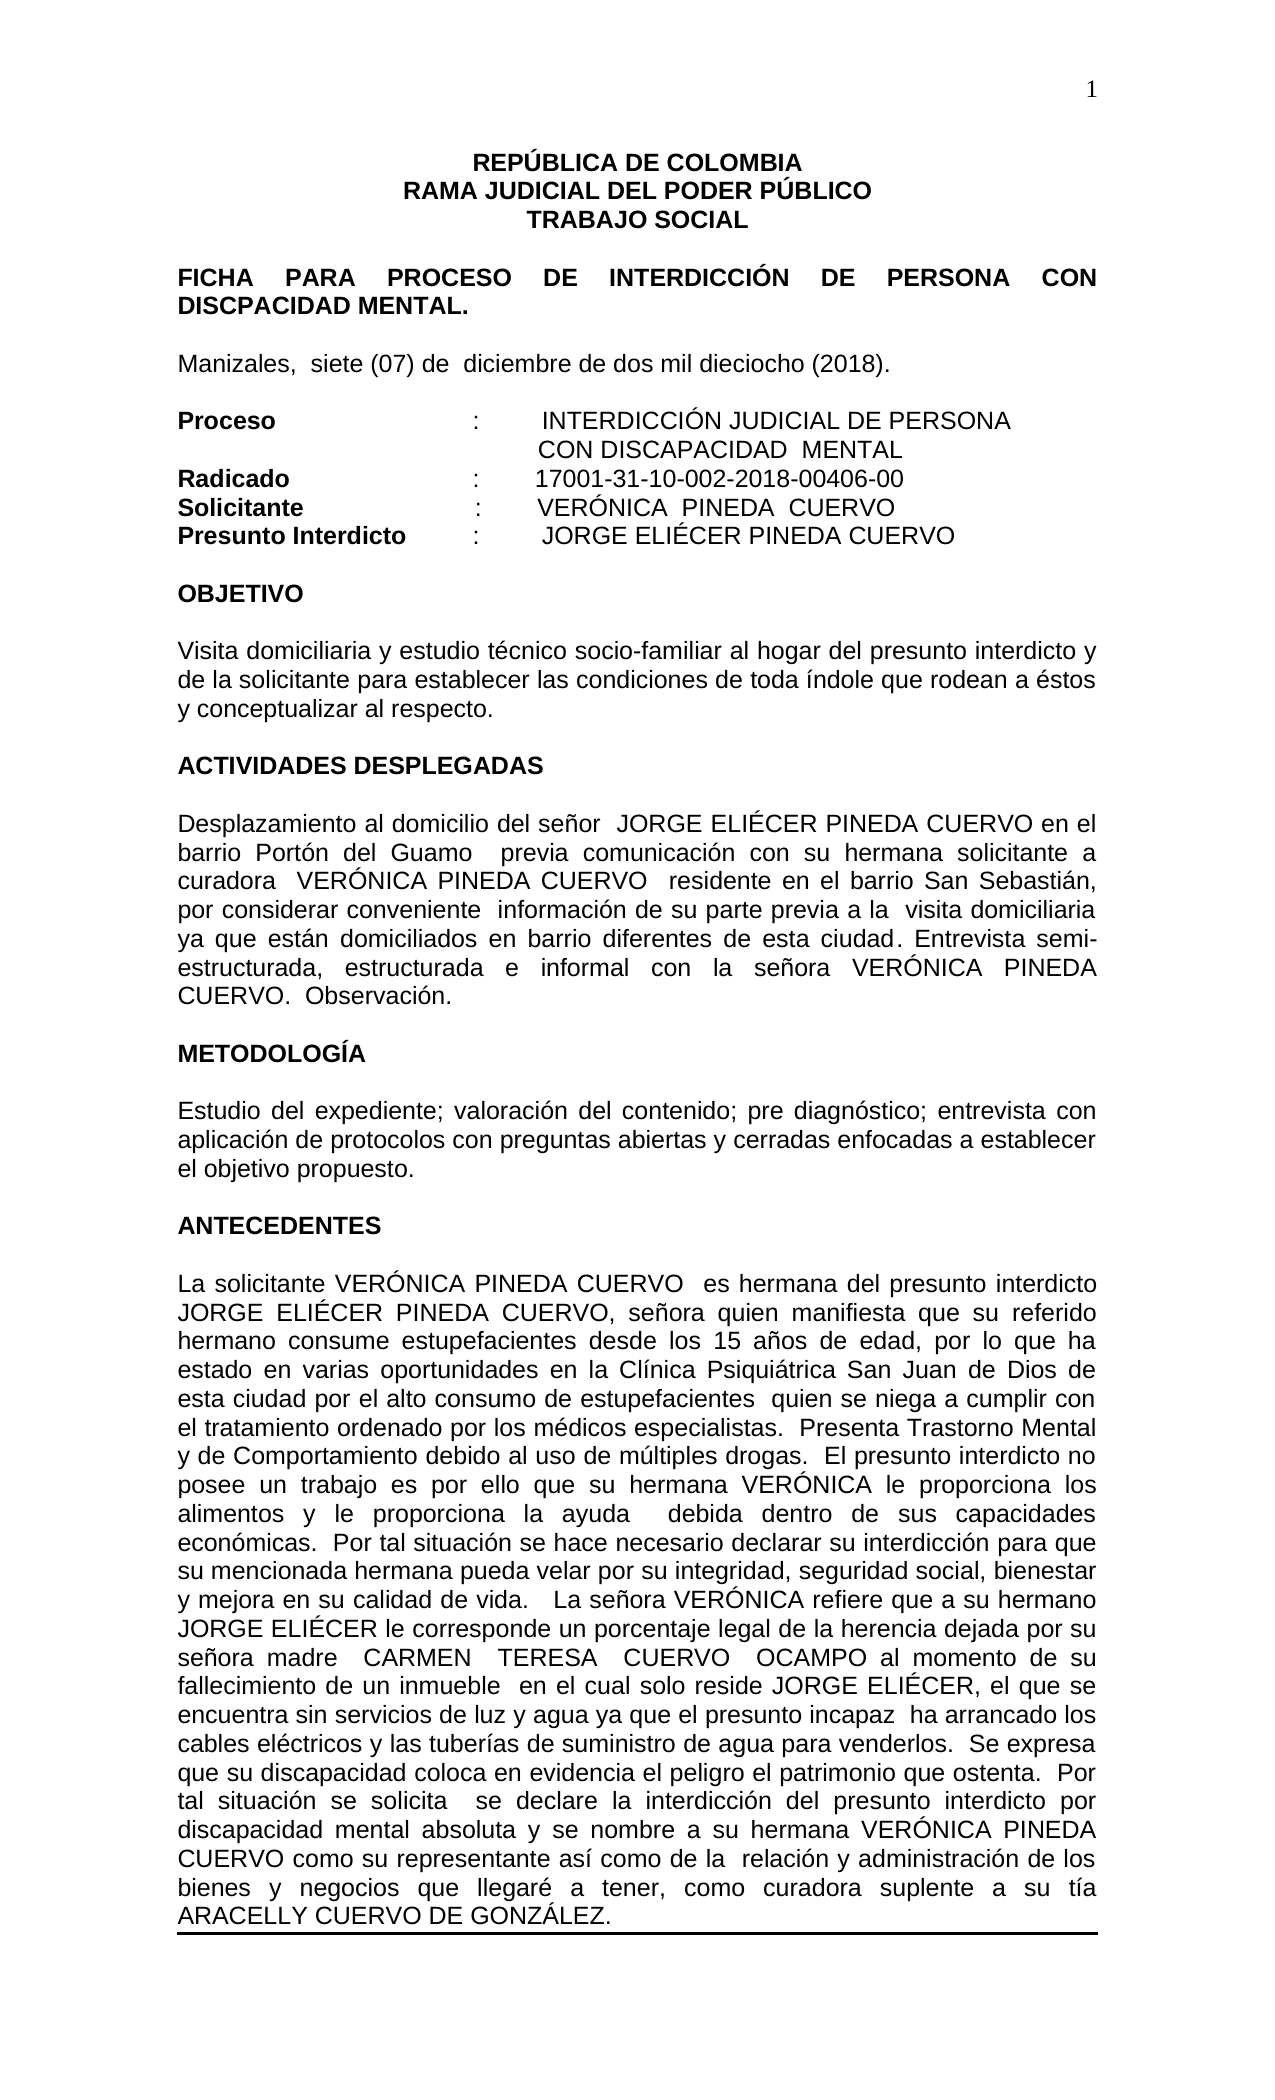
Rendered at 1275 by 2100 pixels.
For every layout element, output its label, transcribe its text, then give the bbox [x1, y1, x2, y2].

text FICHA PARA PROCESO DE INTERDICCIÓN DE PERSONA CON DISCPACIDAD MENTAL. [177, 263, 1098, 320]
text Presunto Interdicto : JORGE ELIÉCER PINEDA CUERVO [177, 521, 1098, 550]
text Proceso : INTERDICCIÓN JUDICIAL DE PERSONA [177, 406, 1098, 435]
text REPÚBLICA DE COLOMBIA [177, 148, 1098, 176]
text ACTIVIDADES DESPLEGADAS [177, 751, 1098, 780]
text Estudio del expediente; valoración del contenido; pre diagnóstico; entrevista con aplicación de protocolos con preguntas abiertas y cerradas enfocadas a establecer el objetivo propuesto. [177, 1096, 1098, 1183]
text Visita domiciliaria y estudio técnico socio-familiar al hogar del presunto interdicto y de la solicitante para establecer las condiciones de toda índole que rodean a éstos y conceptualizar al respecto. [177, 636, 1098, 723]
text RAMA JUDICIAL DEL PODER PÚBLICO [177, 176, 1098, 205]
text METODOLOGÍA [177, 1039, 1098, 1068]
text Solicitante : VERÓNICA PINEDA CUERVO [177, 493, 1098, 521]
text CON DISCAPACIDAD MENTAL [177, 435, 1098, 464]
text OBJETIVO [177, 579, 1098, 608]
text Radicado : 17001-31-10-002-2018-00406-00 [177, 464, 1098, 493]
text Desplazamiento al domicilio del señor JORGE ELIÉCER PINEDA CUERVO en el barrio Portón del Guamo previa comunicación con su hermana solicitante a curadora VERÓNICA PINEDA CUERVO residente en el barrio San Sebastián, por considerar conveniente información de su parte previa a la visita domiciliaria ya que están domiciliados en barrio diferentes de esta ciudad. Entrevista semi-estructurada, estructurada e informal con la señora VERÓNICA PINEDA CUERVO. Observación. [177, 809, 1098, 1010]
text ANTECEDENTES [177, 1211, 1098, 1240]
text TRABAJO SOCIAL [177, 205, 1098, 234]
text La solicitante VERÓNICA PINEDA CUERVO es hermana del presunto interdicto JORGE ELIÉCER PINEDA CUERVO, señora quien manifiesta que su referido hermano consume estupefacientes desde los 15 años de edad, por lo que ha estado en varias oportunidades en la Clínica Psiquiátrica San Juan de Dios de esta ciudad por el alto consumo de estupefacientes quien se niega a cumplir con el tratamiento ordenado por los médicos especialistas. Presenta Trastorno Mental y de Comportamiento debido al uso de múltiples drogas. El presunto interdicto no posee un trabajo es por ello que su hermana VERÓNICA le proporciona los alimentos y le proporciona la ayuda debida dentro de sus capacidades económicas. Por tal situación se hace necesario declarar su interdicción para que su mencionada hermana pueda velar por su integridad, seguridad social, bienestar y mejora en su calidad de vida. La señora VERÓNICA refiere que a su hermano JORGE ELIÉCER le corresponde un porcentaje legal de la herencia dejada por su señora madre CARMEN TERESA CUERVO OCAMPO al momento de su fallecimiento de un inmueble en el cual solo reside JORGE ELIÉCER, el que se encuentra sin servicios de luz y agua ya que el presunto incapaz ha arrancado los cables eléctricos y las tuberías de suministro de agua para venderlos. Se expresa que su discapacidad coloca en evidencia el peligro el patrimonio que ostenta. Por tal situación se solicita se declare la interdicción del presunto interdicto por discapacidad mental absoluta y se nombre a su hermana VERÓNICA PINEDA CUERVO como su representante así como de la relación y administración de los bienes y negocios que llegaré a tener, como curadora suplente a su tía ARACELLY CUERVO DE GONZÁLEZ. [177, 1269, 1098, 1932]
text Manizales, siete (07) de diciembre de dos mil dieciocho (2018). [177, 349, 1098, 378]
